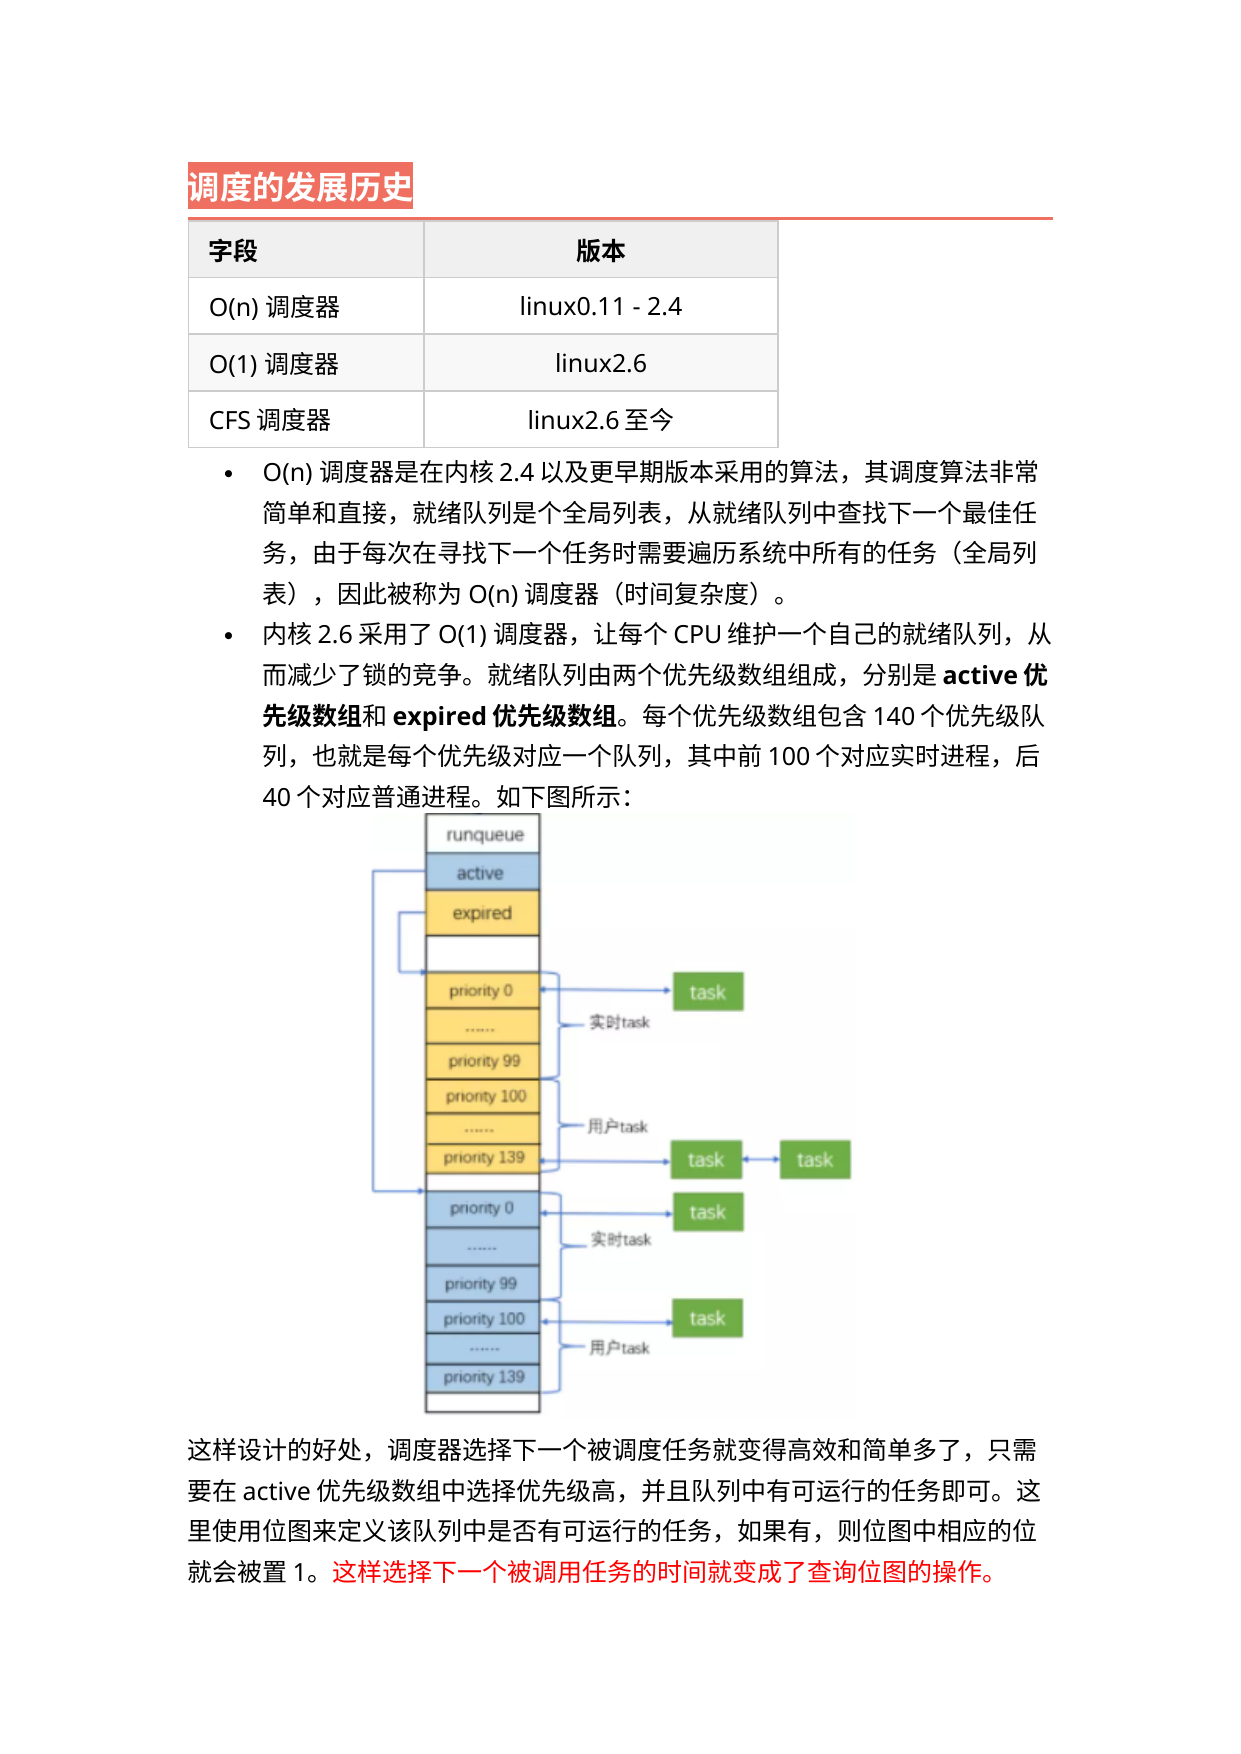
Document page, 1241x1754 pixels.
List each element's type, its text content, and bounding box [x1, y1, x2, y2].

list O(n) 调度器是在内核2.4以及更早期版本采用的算法，其调度算法非常简单和直接，就绪队列是个全局列表，从就绪队列中查找下一个最佳任务，由于每次在寻找下一个任务时需要遍历系统中所有的任务（全局列表），因此被称为 O(n) 调度器（时间复杂度）。 [225, 448, 1053, 611]
table_cell linux2.6至今 [425, 392, 777, 446]
table_cell CFS调度器 [189, 392, 423, 446]
table_header 版本 [425, 222, 777, 277]
table_cell O(n) 调度器 [189, 278, 423, 333]
text 调度的发展历史 [187, 162, 1053, 220]
text 这样设计的好处，调度器选择下一个被调度任务就变得高效和简单多了，只需要在active优先级数组中选择优先级高，并且队列中有可运行的任务即可。这里使用位图来定义该队列中是否有可运行的任务，如果有，则位图中相应的位就会被置1。这样选择下一个被调用任务的时间就变成了查询位图的操作。 [187, 1426, 1053, 1589]
table_header 字段 [189, 222, 423, 277]
table_cell linux0.11 - 2.4 [425, 278, 777, 333]
table_cell linux2.6 [425, 335, 777, 390]
list 内核2.6采用了O(1) 调度器，让每个CPU维护一个自己的就绪队列，从而减少了锁的竞争。就绪队列由两个优先级数组组成，分别是active优先级数组和expired优先级数组。每个优先级数组包含140个优先级队列，也就是每个优先级对应一个队列，其中前100个对应实时进程，后40个对应普通进程。如下图所示： [225, 611, 1053, 814]
table_cell O(1) 调度器 [189, 335, 423, 390]
picture [371, 813, 869, 1427]
